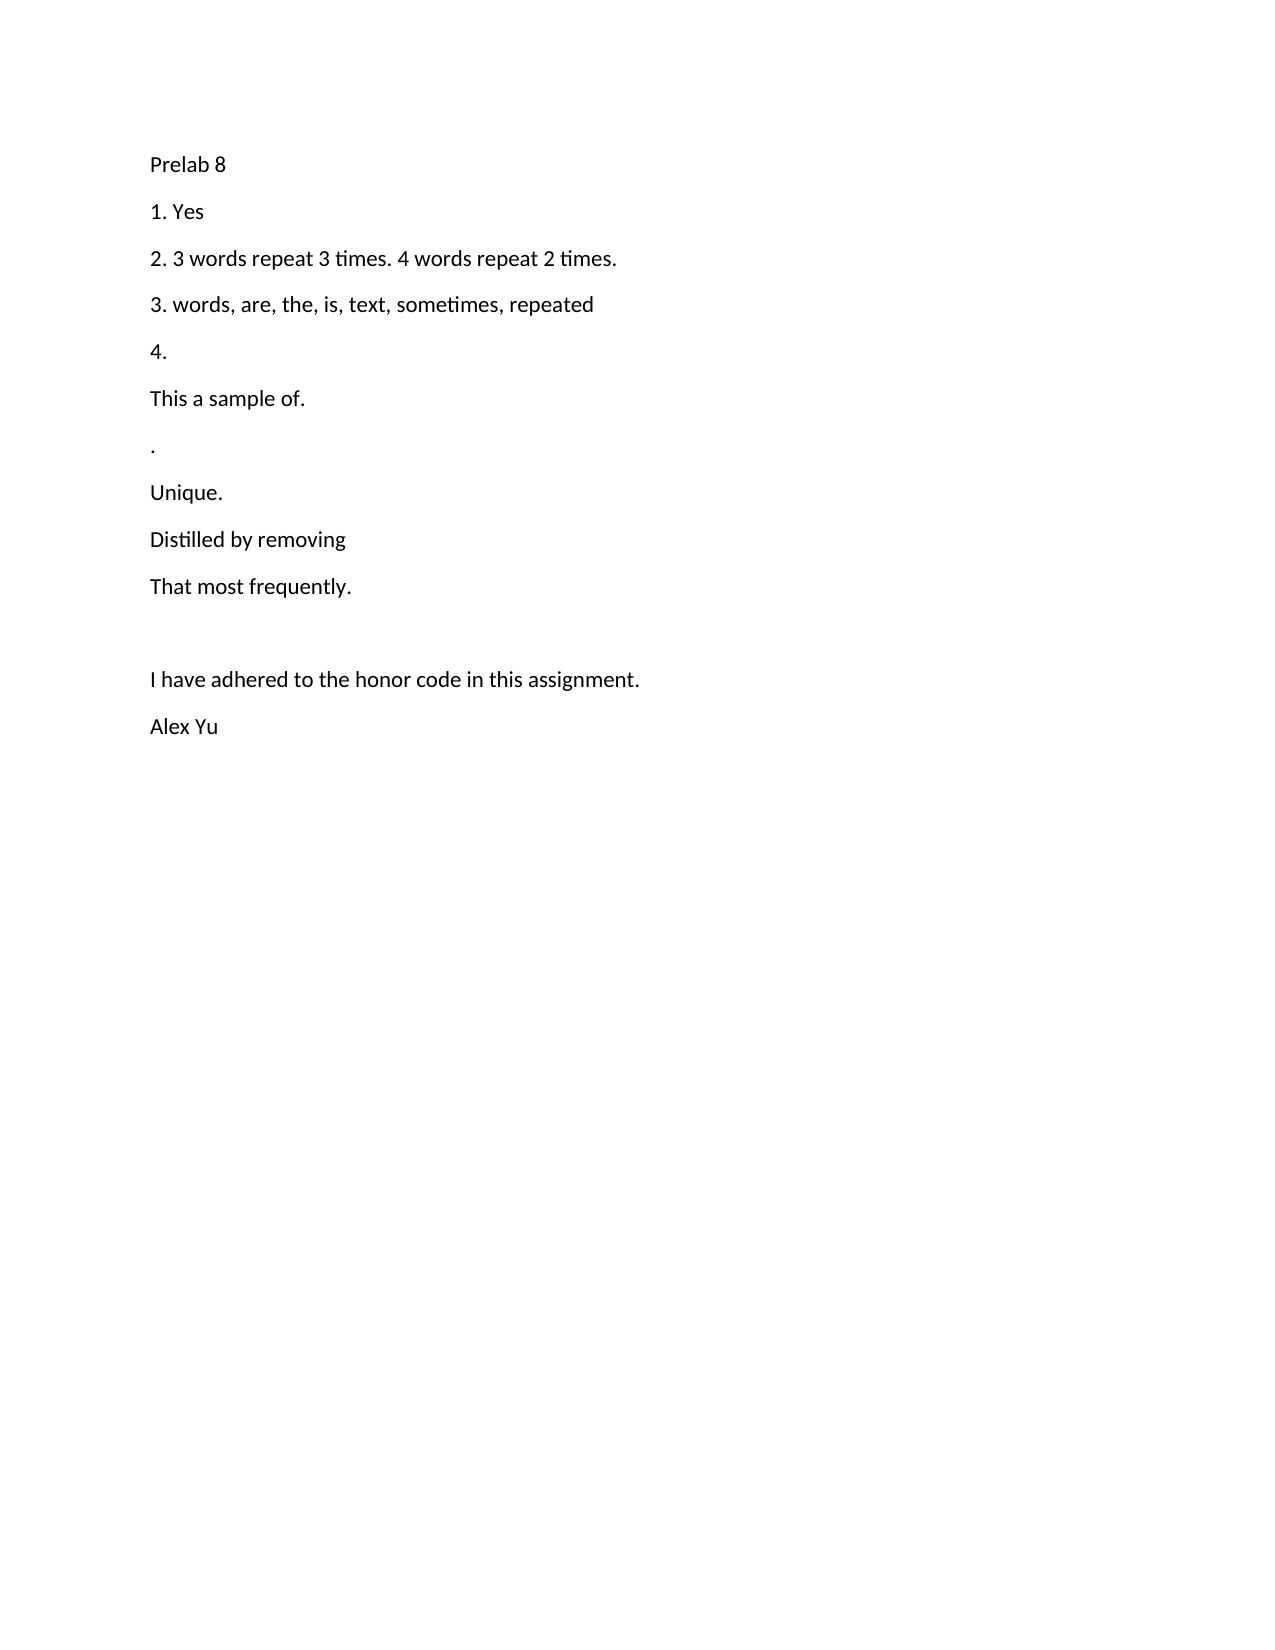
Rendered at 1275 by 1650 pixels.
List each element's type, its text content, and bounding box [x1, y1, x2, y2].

text 1. Yes [150, 197, 1125, 225]
text 3. words, are, the, is, text, sometimes, repeated [150, 291, 1125, 319]
text That most frequently. [150, 572, 1125, 600]
text Distilled by removing [150, 525, 1125, 553]
text Alex Yu [150, 712, 1125, 741]
text Unique. [150, 478, 1125, 506]
text I have adhered to the honor code in this assignment. [150, 666, 1125, 694]
text This a sample of. [150, 384, 1125, 412]
text Prelab 8 [150, 150, 1125, 178]
text . [150, 431, 1125, 459]
text 2. 3 words repeat 3 times. 4 words repeat 2 times. [150, 244, 1125, 272]
text 4. [150, 337, 1125, 366]
